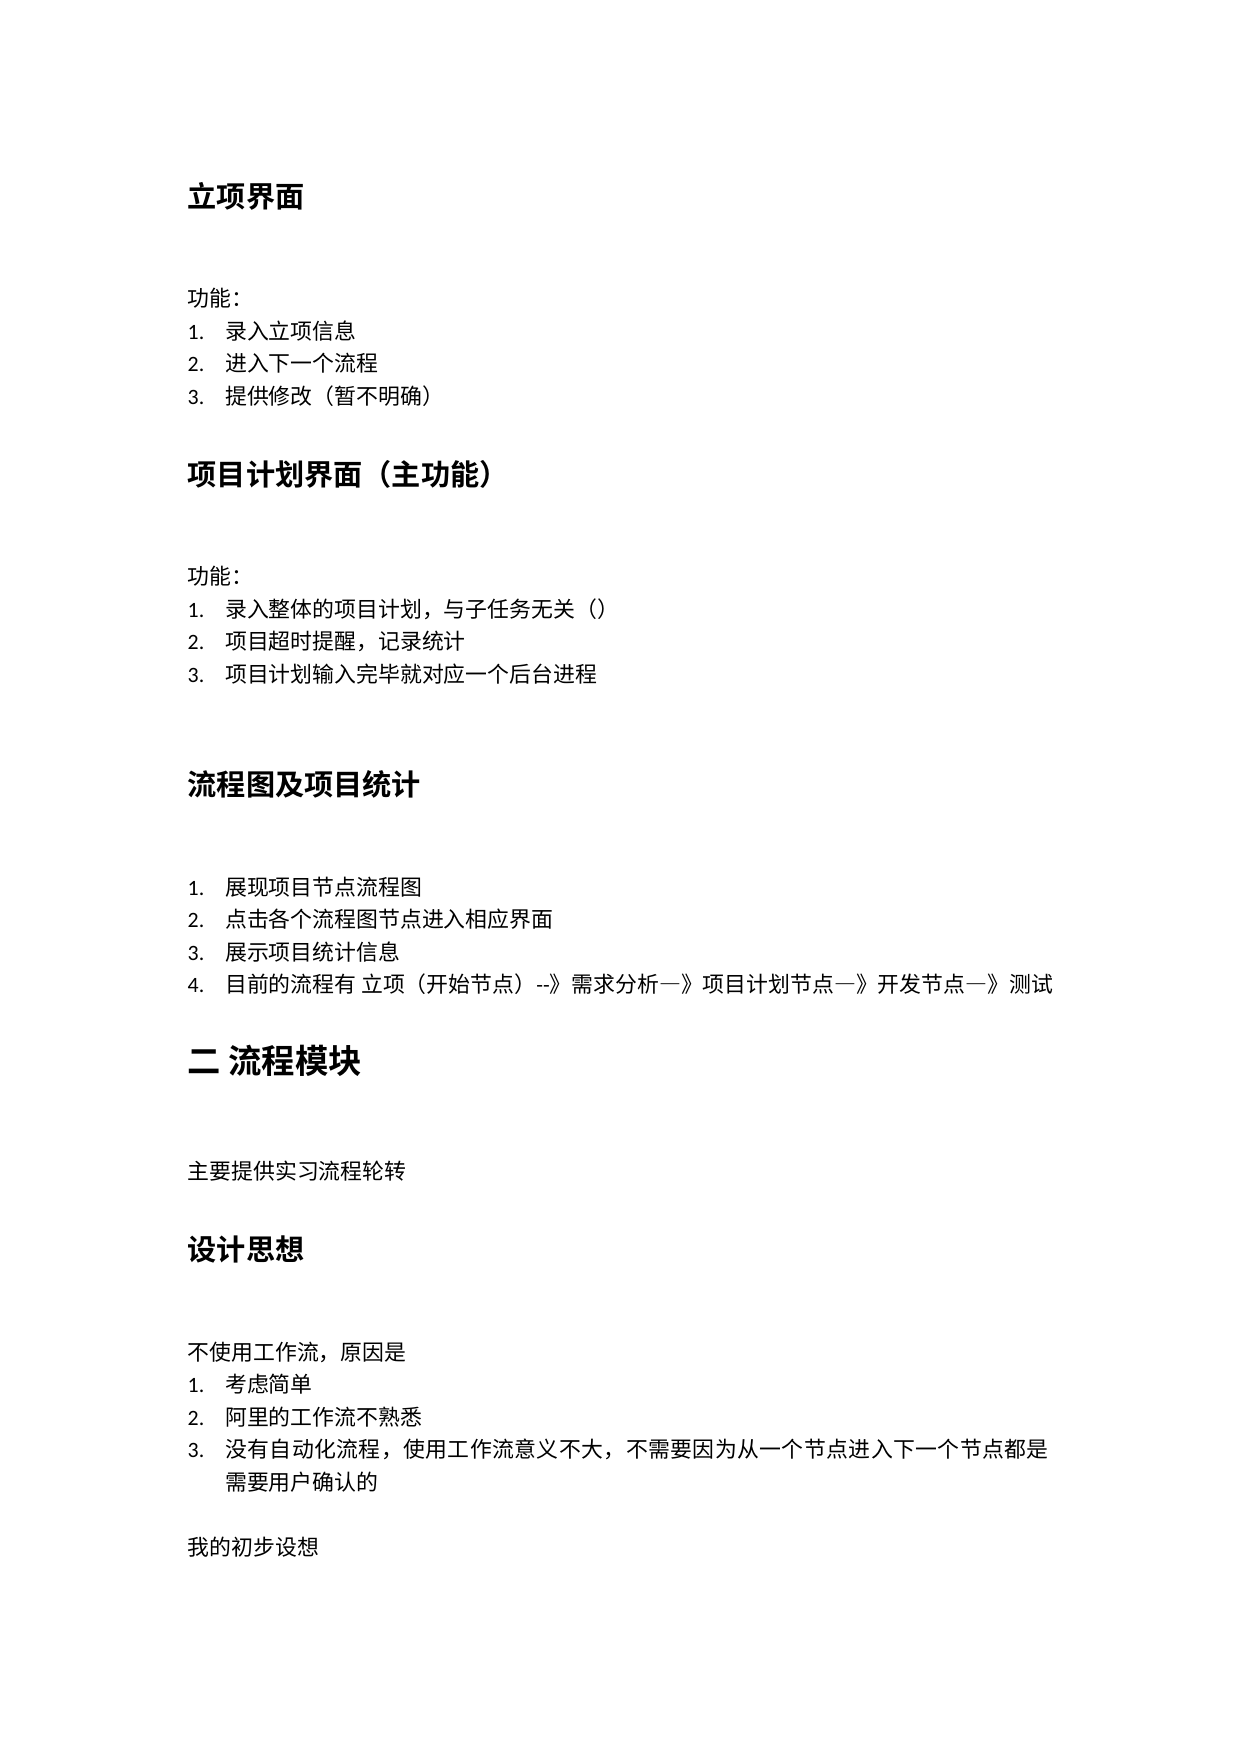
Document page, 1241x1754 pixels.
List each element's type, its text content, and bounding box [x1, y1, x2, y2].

list 提供修改（暂不明确） [187, 378, 1053, 411]
list 展现项目节点流程图 [187, 869, 1053, 902]
subtitle 流程图及项目统计 [187, 751, 1053, 816]
text 功能： [187, 559, 1053, 591]
list 没有自动化流程，使用工作流意义不大，不需要因为从一个节点进入下一个节点都是需要用户确认的 [187, 1432, 1053, 1497]
list 项目超时提醒，记录统计 [187, 624, 1053, 656]
list 考虑简单 [187, 1367, 1053, 1399]
list 录入立项信息 [187, 313, 1053, 346]
list 点击各个流程图节点进入相应界面 [187, 902, 1053, 934]
text 功能： [187, 281, 1053, 313]
list 目前的流程有 立项（开始节点）--》需求分析—》项目计划节点—》开发节点—》测试 [187, 967, 1053, 999]
subtitle 项目计划界面（主功能） [187, 440, 1053, 505]
subtitle 立项界面 [187, 162, 1053, 227]
subtitle 二 流程模块 [187, 1026, 1053, 1091]
list 录入整体的项目计划，与子任务无关（） [187, 591, 1053, 624]
text 我的初步设想 [187, 1529, 1053, 1562]
text 不使用工作流，原因是 [187, 1334, 1053, 1367]
subtitle 设计思想 [187, 1215, 1053, 1280]
text 主要提供实习流程轮转 [187, 1154, 1053, 1186]
list 展示项目统计信息 [187, 934, 1053, 967]
list 进入下一个流程 [187, 346, 1053, 378]
list 阿里的工作流不熟悉 [187, 1399, 1053, 1432]
list 项目计划输入完毕就对应一个后台进程 [187, 656, 1053, 689]
